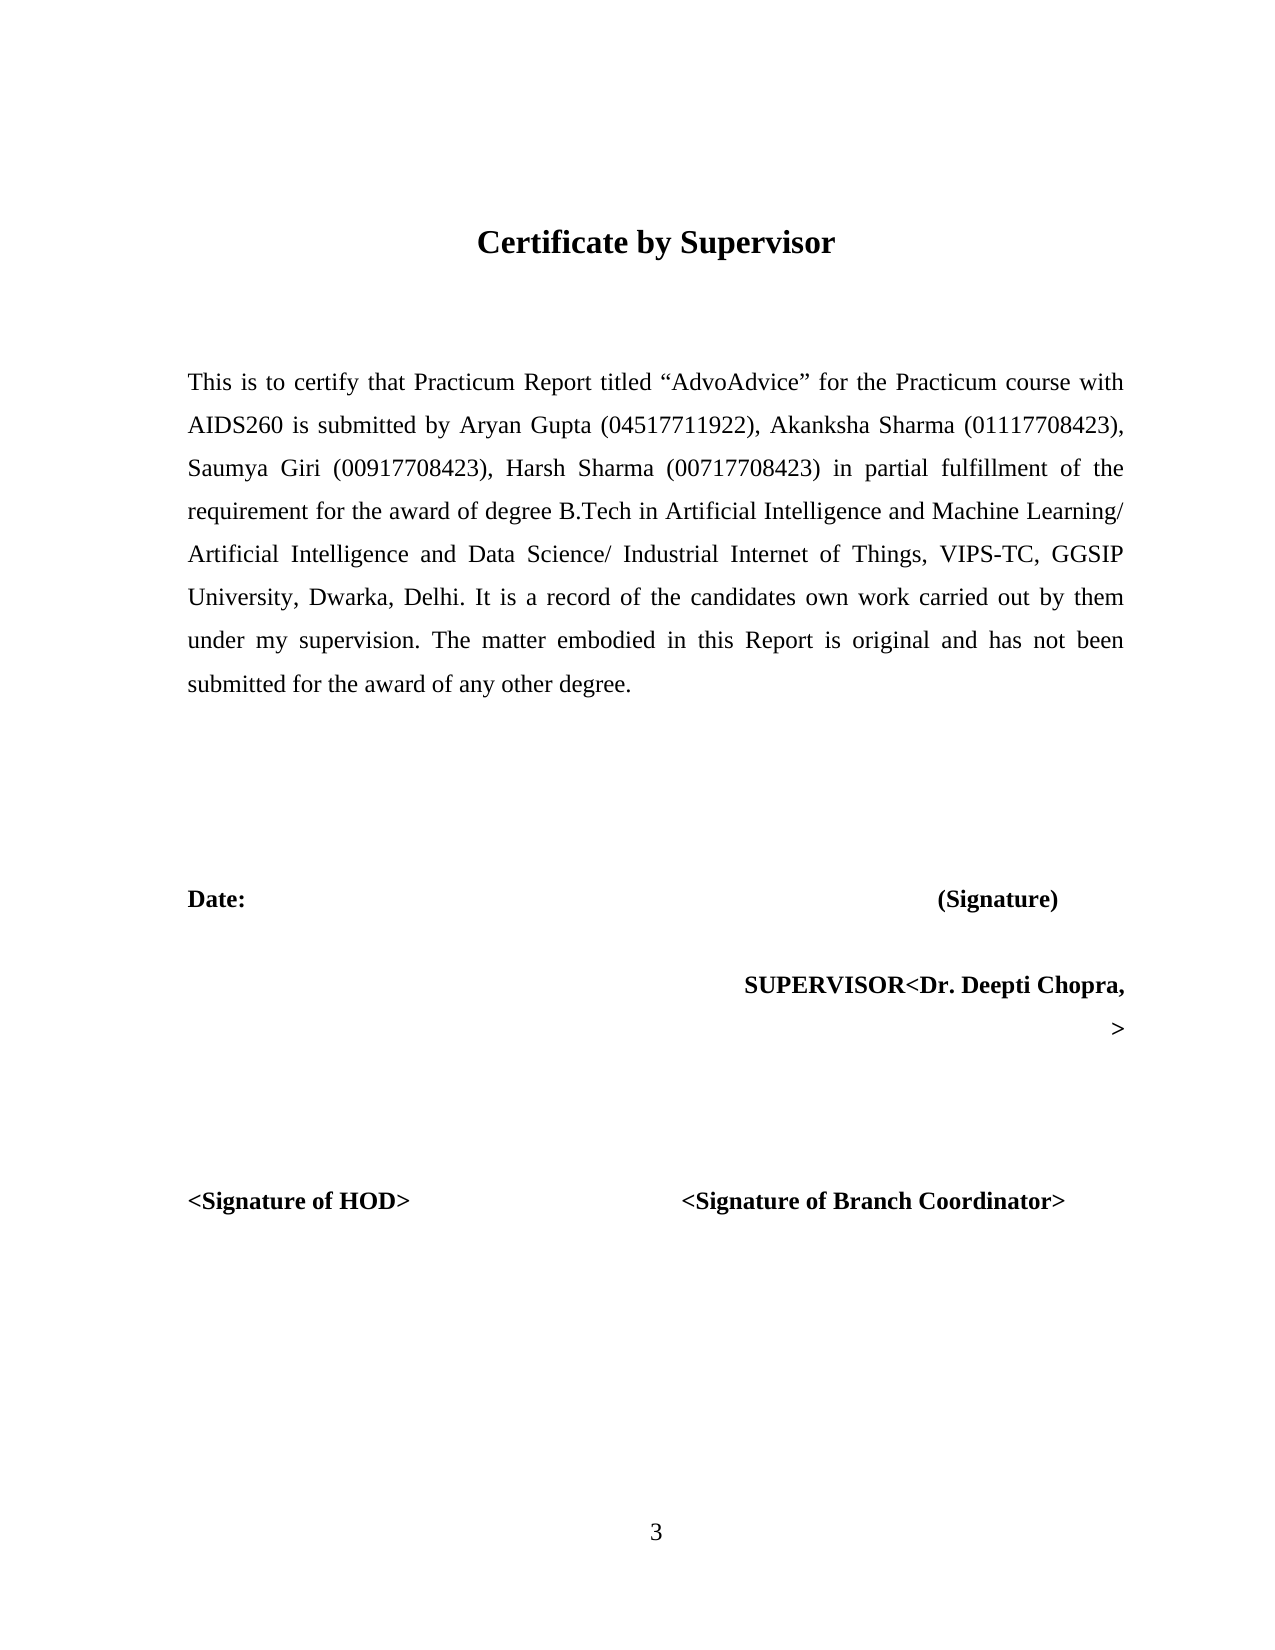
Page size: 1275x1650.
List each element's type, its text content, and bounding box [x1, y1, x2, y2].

text SUPERVISOR<Dr. Deepti Chopra, [562, 927, 1125, 999]
text Date: (Signature) [187, 884, 1125, 913]
text This is to certify that Practicum Report titled “AdvoAdvice” for the Practicum course with AIDS260 is submitted by Aryan Gupta (04517711922), Akanksha Sharma (01117708423), Saumya Giri (00917708423), Harsh Sharma (00717708423) in partial fulfillment of the requirement for the award of degree B.Tech in Artificial Intelligence and Machine Learning/ Artificial Intelligence and Data Science/ Industrial Internet of Things, VIPS-TC, GGSIP University, Dwarka, Delhi. It is a record of the candidates own work carried out by them under my supervision. The matter embodied in this Report is original and has not been submitted for the award of any other degree. [187, 367, 1125, 697]
text Certificate by Supervisor [187, 222, 1125, 261]
text <Signature of HOD> <Signature of Branch Coordinator> [187, 1186, 1125, 1215]
text > [562, 1014, 1125, 1042]
